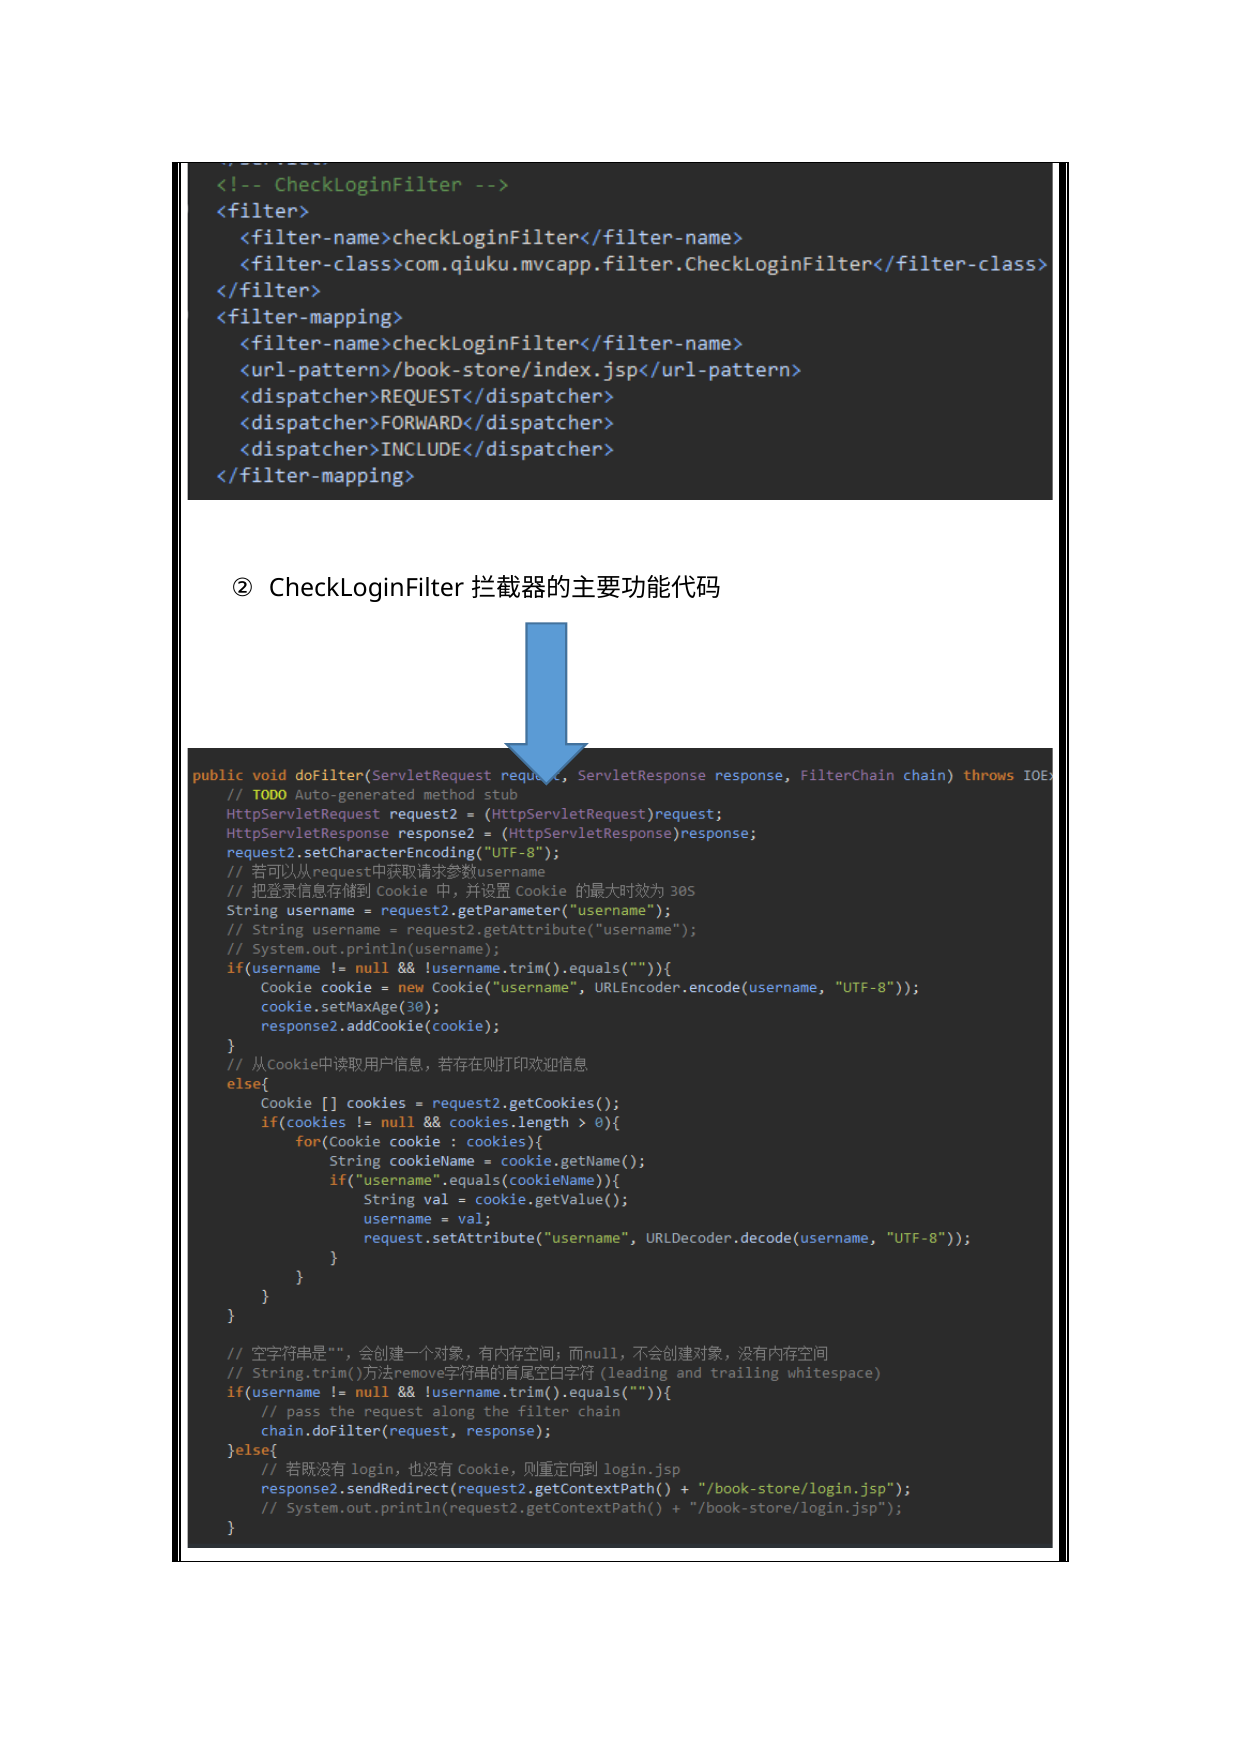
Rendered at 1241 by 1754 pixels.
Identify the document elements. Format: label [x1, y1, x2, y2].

picture [187, 748, 1053, 1548]
picture [187, 163, 1053, 500]
table_cell [181, 163, 1059, 1561]
